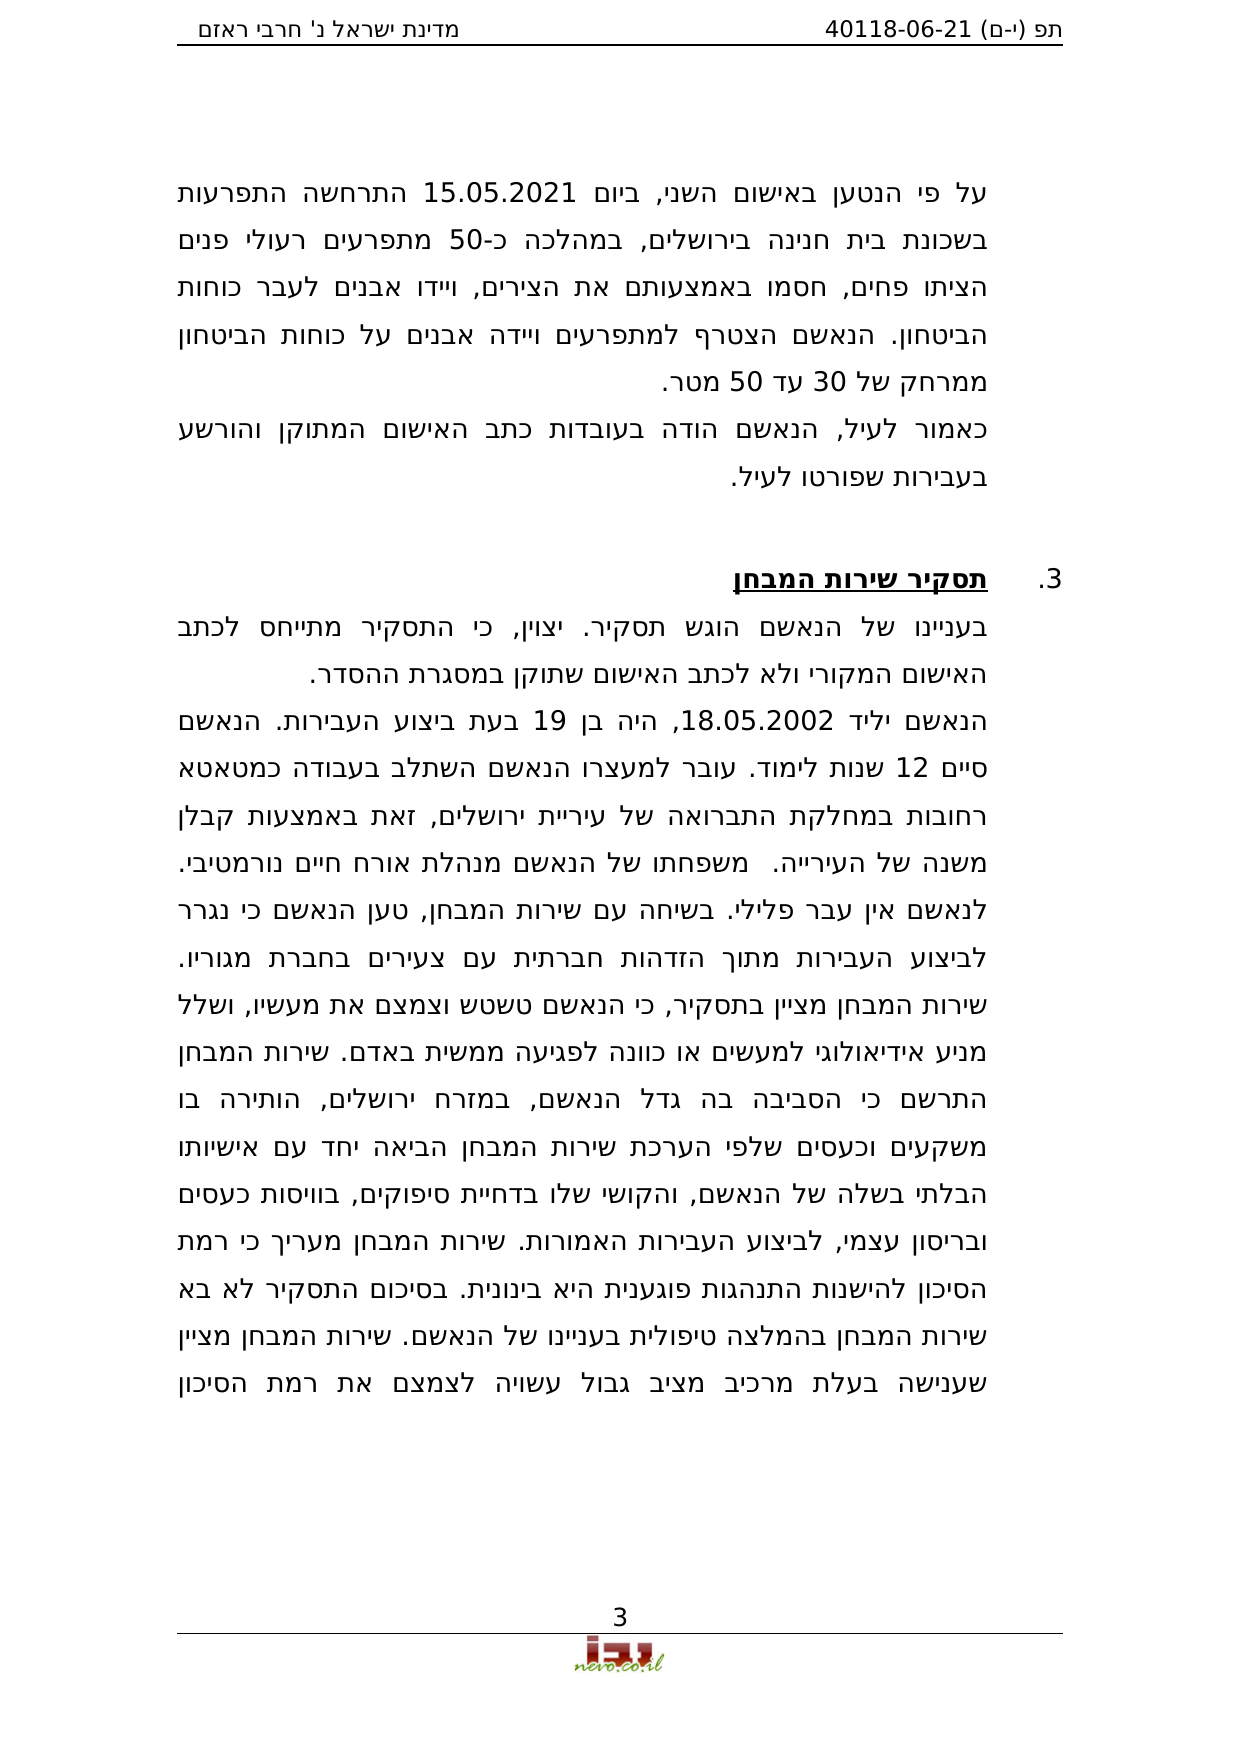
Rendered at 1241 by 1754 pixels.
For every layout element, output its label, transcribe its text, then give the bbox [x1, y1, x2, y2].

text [177, 705, 988, 1399]
picture [574, 1635, 666, 1673]
text על פי הנטען באישום השני, ביום 15.05.2021 התרחשה התפרעות בשכונת בית חנינה בירושלים, במהלכה כ-50 מתפרעים רעולי פנים הציתו פחים, חסמו באמצעותם את הצירים, ויידו אבנים לעבר כוחות הביטחון. הנאשם הצטרף למתפרעים ויידה אבנים על כוחות הביטחון ממרחק של 30 עד 50 מטר. [177, 177, 988, 398]
text בעניינו של הנאשם הוגש תסקיר. יצוין, כי התסקיר מתייחס לכתב האישום המקורי ולא לכתב האישום שתוקן במסגרת ההסדר. [177, 611, 988, 690]
text כאמור לעיל, הנאשם הודה בעובדות כתב האישום המתוקן והורשע בעבירות שפורטו לעיל. [177, 414, 988, 492]
text 3. תסקיר שירות המבחן [177, 563, 1063, 595]
